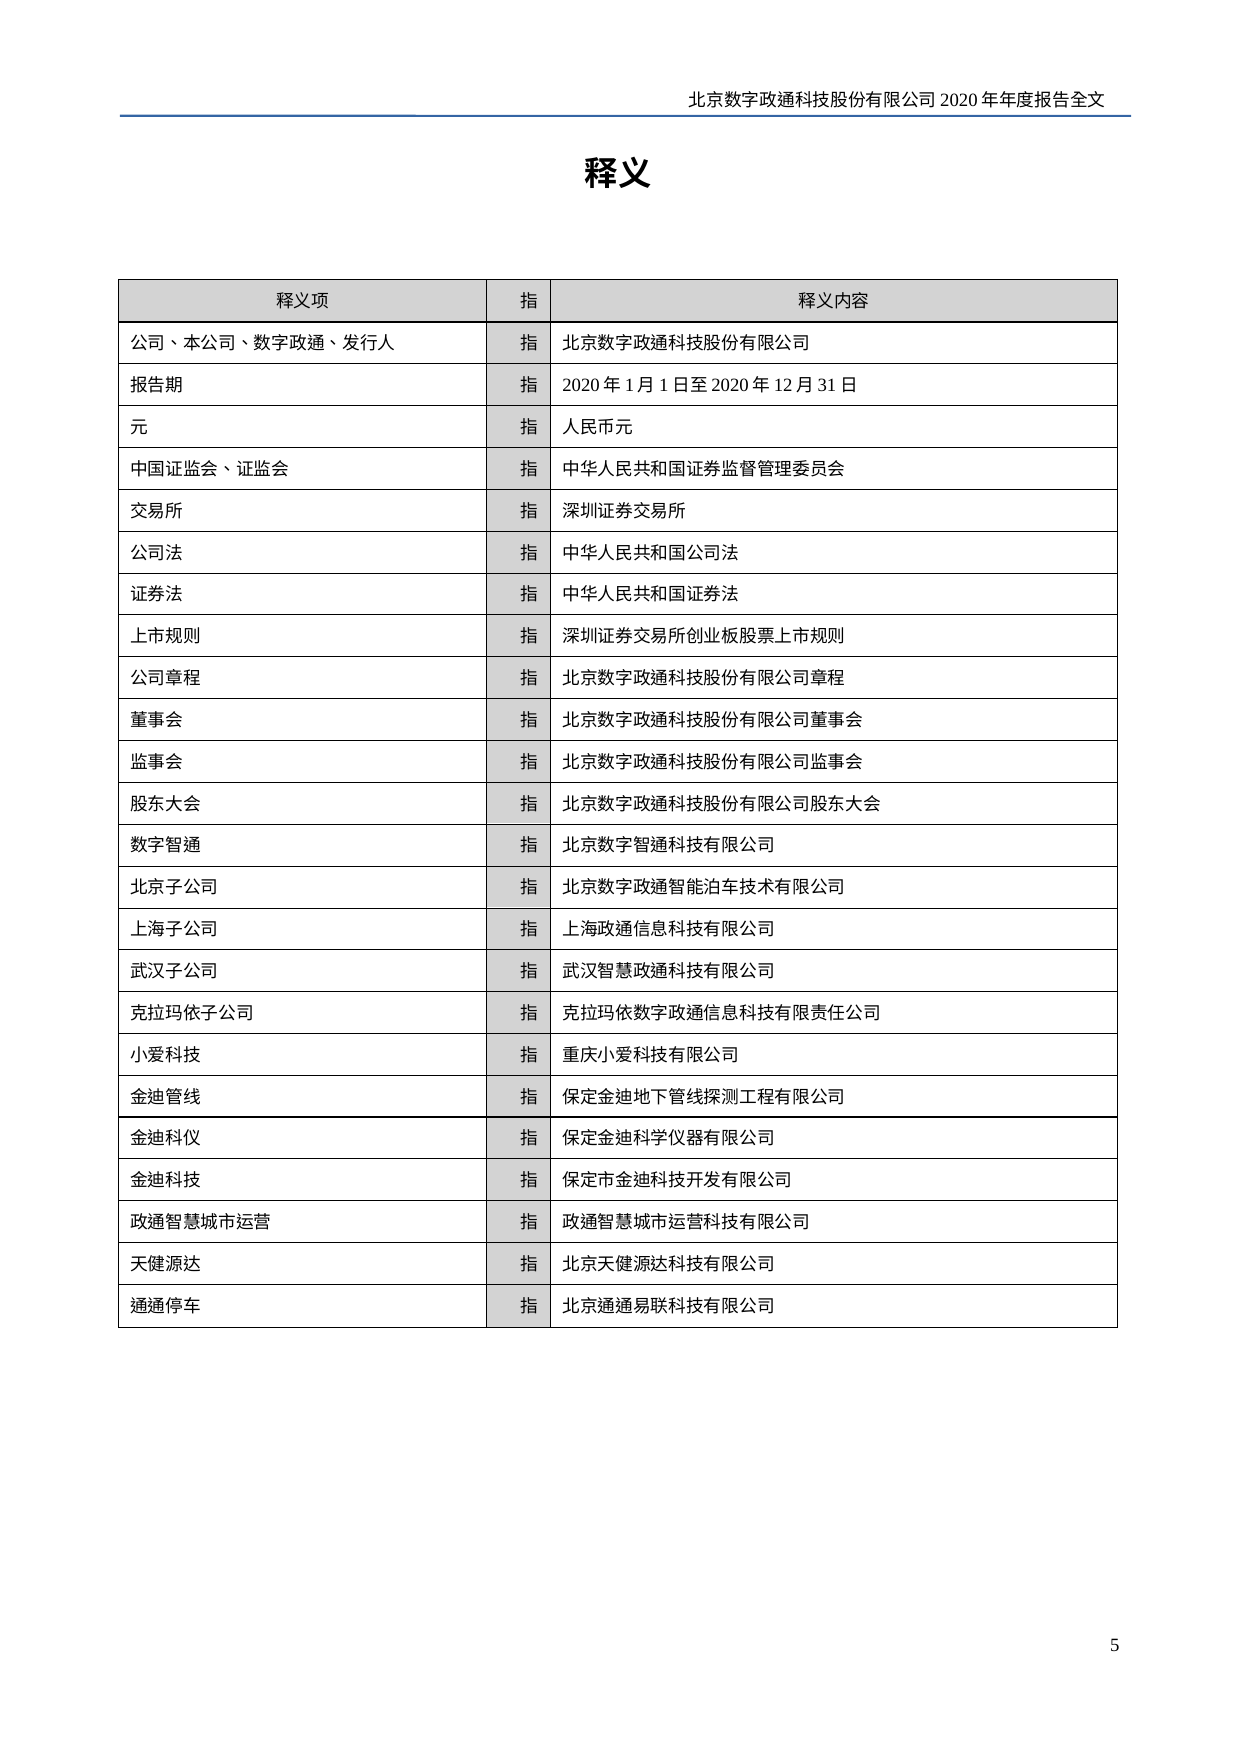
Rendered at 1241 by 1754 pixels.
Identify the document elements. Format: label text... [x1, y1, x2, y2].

table_cell 武汉智慧政通科技有限公司 [551, 950, 1117, 991]
table_cell 数字智通 [119, 825, 486, 866]
table_cell 指 [487, 574, 550, 614]
table_cell 公司、本公司、数字政通、发行人 [119, 323, 486, 363]
table_cell 指 [487, 615, 550, 656]
table_cell 交易所 [119, 490, 486, 531]
table_cell 指 [487, 992, 550, 1033]
table_cell 董事会 [119, 699, 486, 740]
table_cell 指 [487, 1118, 550, 1158]
table_cell 中国证监会、证监会 [119, 448, 486, 489]
table_cell 重庆小爱科技有限公司 [551, 1034, 1117, 1075]
table_cell 公司章程 [119, 657, 486, 698]
table_cell 政通智慧城市运营 [119, 1201, 486, 1242]
table_cell 北京天健源达科技有限公司 [551, 1243, 1117, 1284]
table_cell 指 [487, 1285, 550, 1327]
table_cell 中华人民共和国证券法 [551, 574, 1117, 614]
table_cell 监事会 [119, 741, 486, 782]
table_cell 人民币元 [551, 406, 1117, 447]
table_cell 指 [487, 699, 550, 740]
table_cell 指 [487, 364, 550, 405]
table_cell 公司法 [119, 532, 486, 573]
table_cell 指 [487, 1159, 550, 1200]
table_cell 指 [487, 1201, 550, 1242]
table_cell 指 [487, 448, 550, 489]
table_cell 指 [487, 867, 550, 907]
table_cell 指 [487, 950, 550, 991]
table_cell 政通智慧城市运营科技有限公司 [551, 1201, 1117, 1242]
table_cell 指 [487, 1243, 550, 1284]
table_cell 深圳证券交易所创业板股票上市规则 [551, 615, 1117, 656]
table_cell 保定金迪科学仪器有限公司 [551, 1118, 1117, 1158]
table_header 释义内容 [551, 280, 1117, 321]
table_cell 指 [487, 323, 550, 363]
table_cell 通通停车 [119, 1285, 486, 1327]
text 释义 [113, 150, 1123, 196]
table_cell 指 [487, 909, 550, 949]
table_cell 克拉玛依子公司 [119, 992, 486, 1033]
table_cell 指 [487, 657, 550, 698]
table_cell 元 [119, 406, 486, 447]
table_cell 报告期 [119, 364, 486, 405]
table_cell 指 [487, 532, 550, 573]
table_cell 克拉玛依数字政通信息科技有限责任公司 [551, 992, 1117, 1033]
table_cell 北京子公司 [119, 867, 486, 907]
table_header 释义项 [119, 280, 486, 321]
table_cell 北京数字政通科技股份有限公司股东大会 [551, 783, 1117, 823]
table_cell 武汉子公司 [119, 950, 486, 991]
table_cell 北京数字政通科技股份有限公司监事会 [551, 741, 1117, 782]
table_header 指 [487, 280, 550, 321]
table_cell 指 [487, 825, 550, 866]
table_cell 北京数字政通科技股份有限公司 [551, 323, 1117, 363]
table_cell 北京数字政通科技股份有限公司董事会 [551, 699, 1117, 740]
table_cell 证券法 [119, 574, 486, 614]
table_cell 指 [487, 1076, 550, 1116]
table_cell 中华人民共和国公司法 [551, 532, 1117, 573]
table_cell 保定市金迪科技开发有限公司 [551, 1159, 1117, 1200]
table_cell 小爱科技 [119, 1034, 486, 1075]
table_cell 上海子公司 [119, 909, 486, 949]
table_cell 指 [487, 1034, 550, 1075]
table_cell 上市规则 [119, 615, 486, 656]
table_cell 天健源达 [119, 1243, 486, 1284]
table_cell 金迪管线 [119, 1076, 486, 1116]
table_cell 北京数字智通科技有限公司 [551, 825, 1117, 866]
table_cell 金迪科仪 [119, 1118, 486, 1158]
table_cell 指 [487, 490, 550, 531]
table_cell 指 [487, 406, 550, 447]
table_cell 保定金迪地下管线探测工程有限公司 [551, 1076, 1117, 1116]
table_cell 上海政通信息科技有限公司 [551, 909, 1117, 949]
table_cell 2020年1月1日至2020年12月31日 [551, 364, 1117, 405]
table_cell 指 [487, 783, 550, 823]
table_cell 中华人民共和国证券监督管理委员会 [551, 448, 1117, 489]
table_cell 深圳证券交易所 [551, 490, 1117, 531]
table_cell 金迪科技 [119, 1159, 486, 1200]
table_cell 北京数字政通科技股份有限公司章程 [551, 657, 1117, 698]
table_cell 北京通通易联科技有限公司 [551, 1285, 1117, 1327]
table_cell 股东大会 [119, 783, 486, 823]
table_cell 北京数字政通智能泊车技术有限公司 [551, 867, 1117, 907]
table_cell 指 [487, 741, 550, 782]
